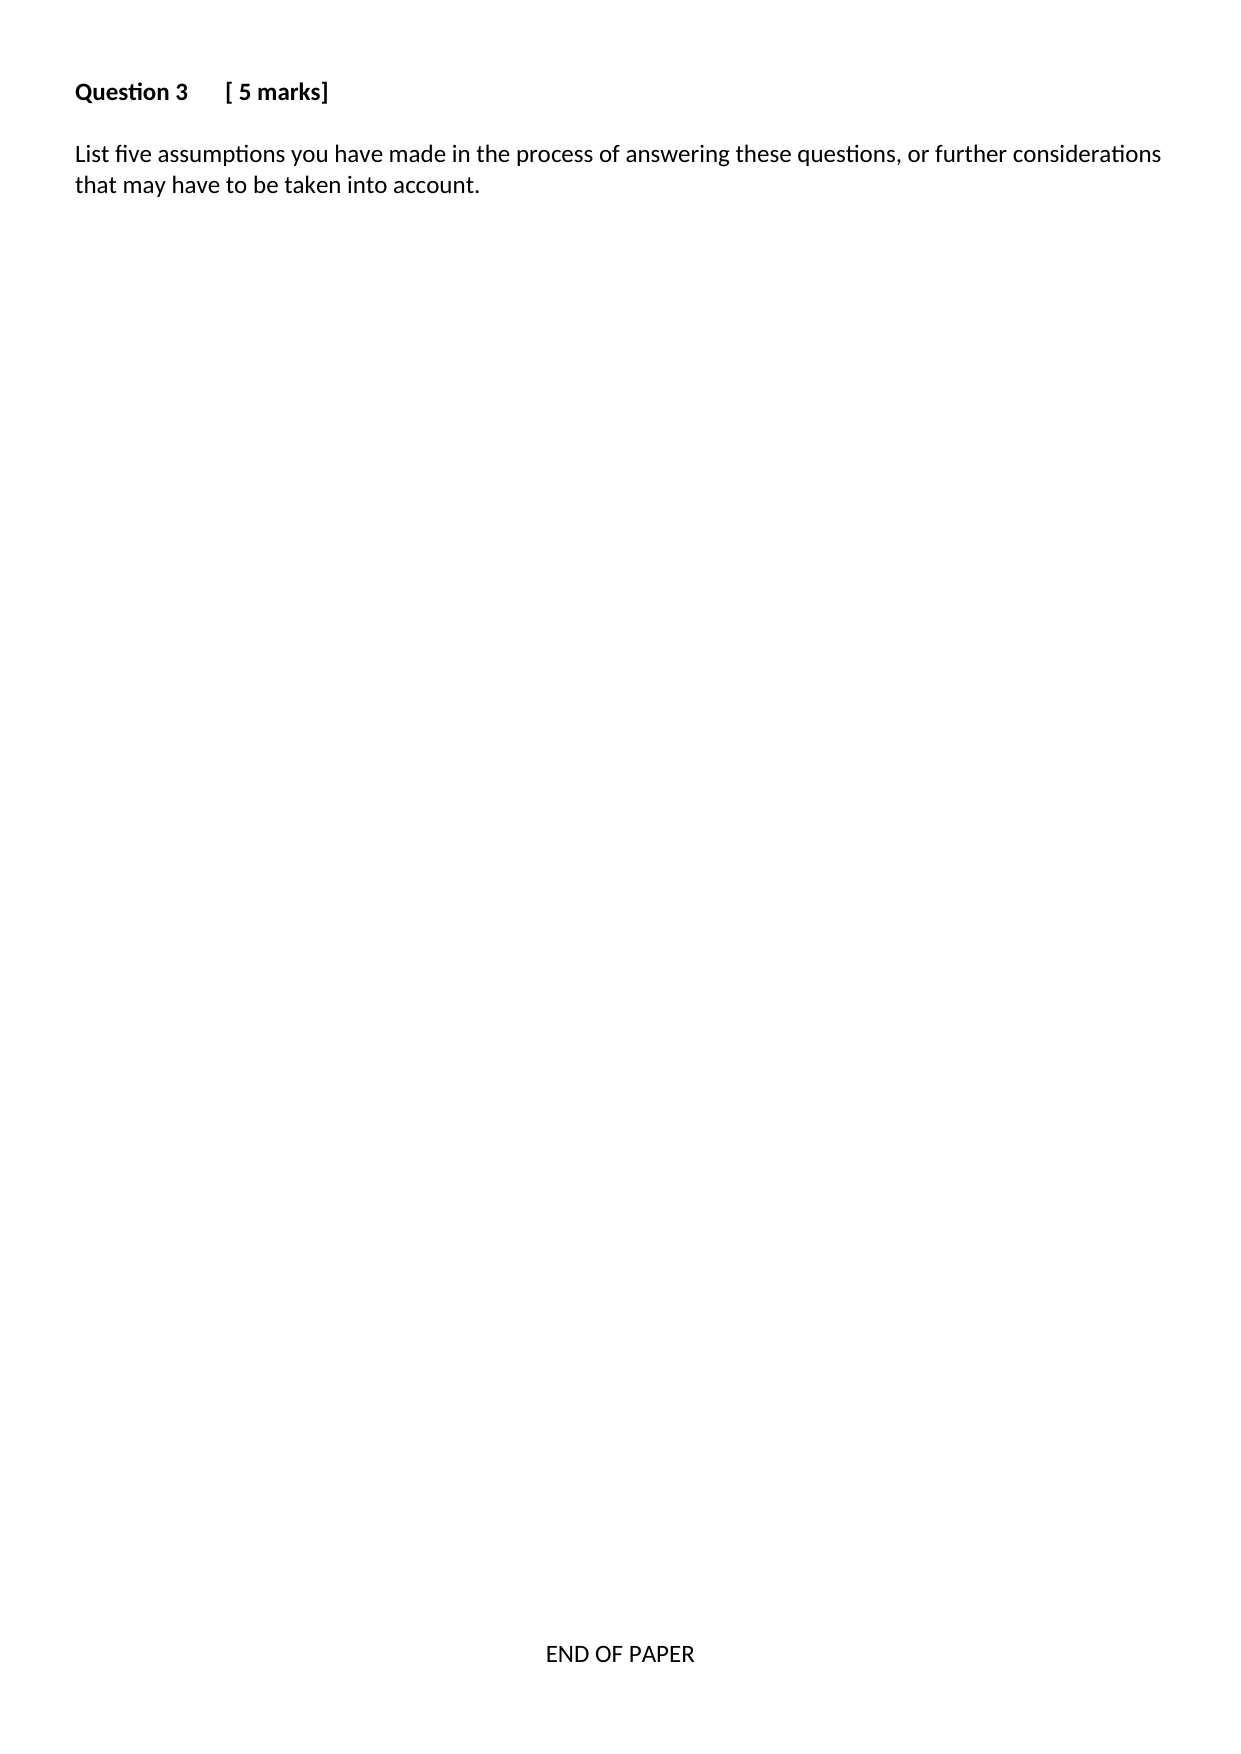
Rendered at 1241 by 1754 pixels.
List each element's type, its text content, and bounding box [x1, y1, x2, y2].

text END OF PAPER [75, 1637, 1165, 1669]
text List five assumptions you have made in the process of answering these questions, or further considerations that may have to be taken into account. [75, 137, 1165, 200]
text Question 3 [ 5 marks] [75, 75, 1165, 106]
